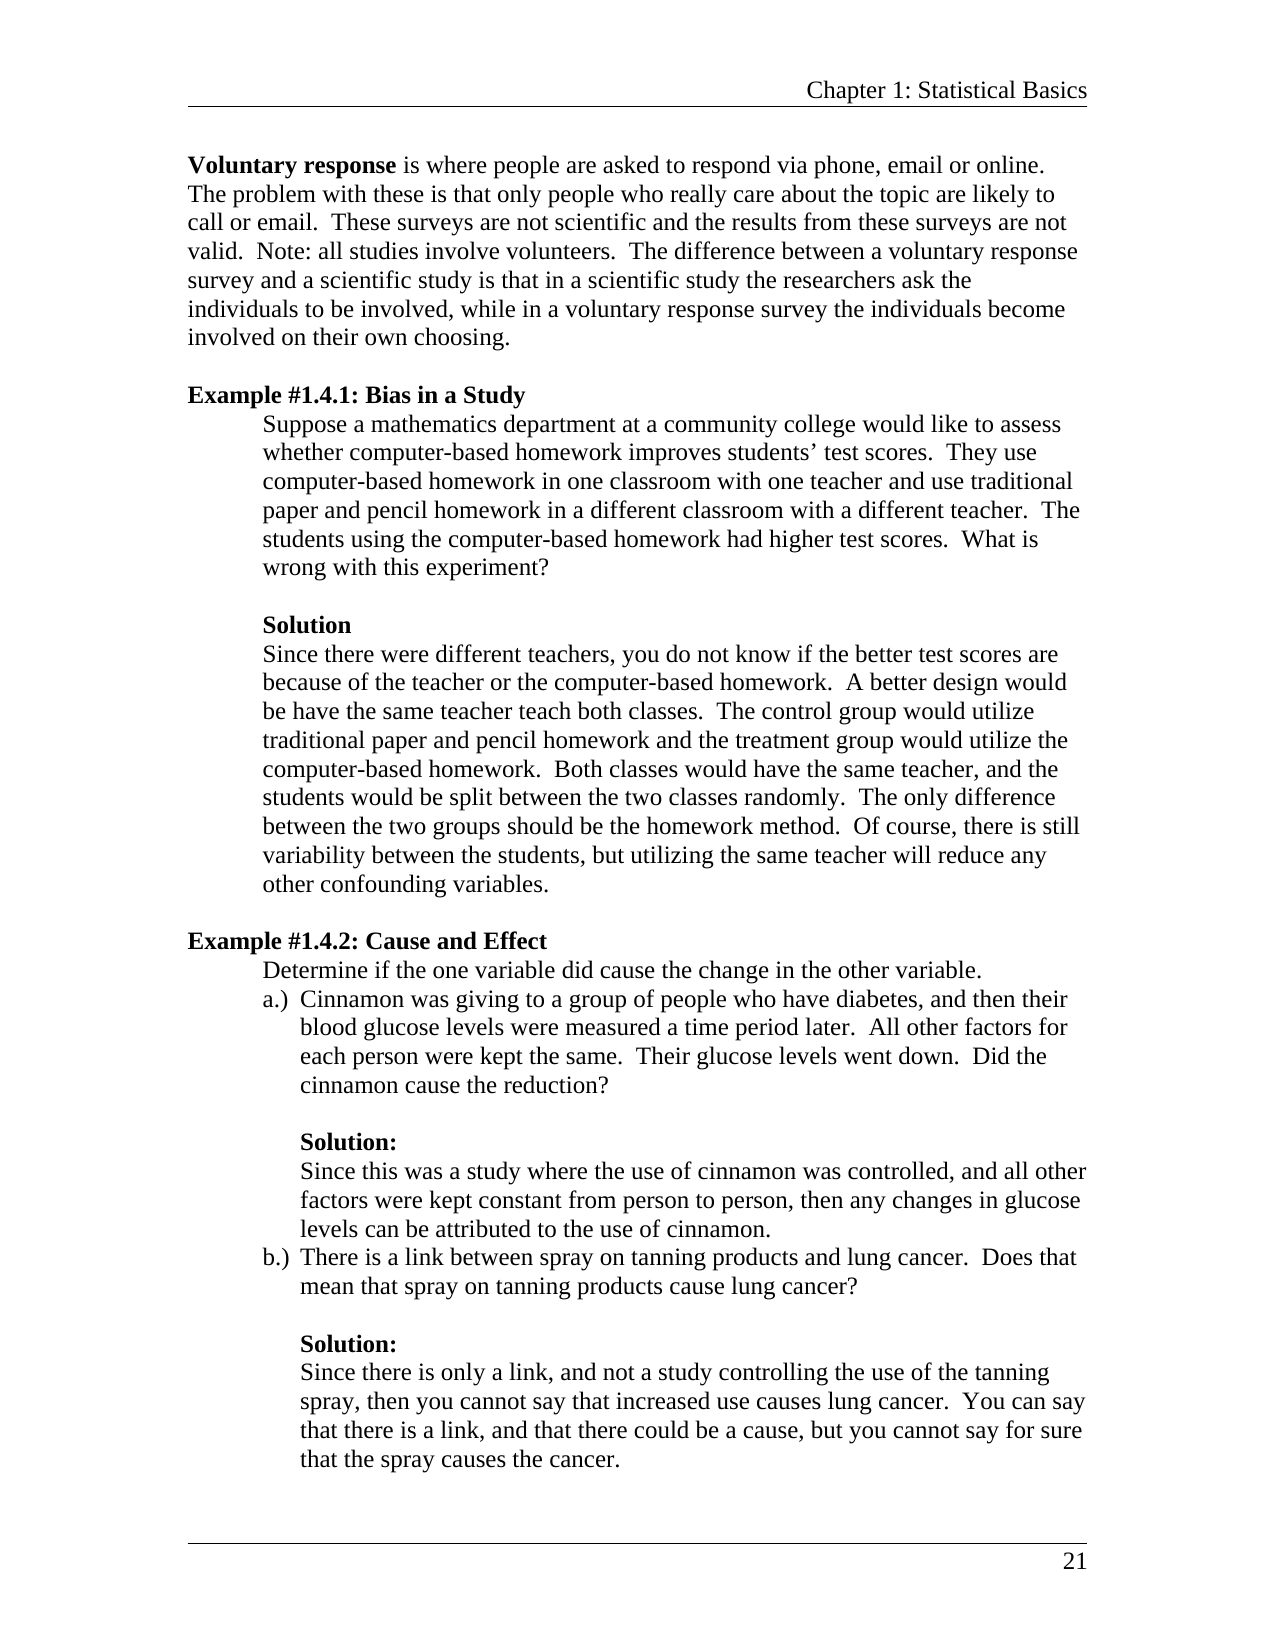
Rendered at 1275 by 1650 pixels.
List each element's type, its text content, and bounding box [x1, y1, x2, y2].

text Solution: [300, 1329, 1087, 1357]
text Since there is only a link, and not a study controlling the use of the tanning spray, then you cannot say that increased use causes lung cancer. You can say that there is a link, and that there could be a cause, but you cannot say for sure that the spray causes the cancer. [300, 1357, 1087, 1472]
text Voluntary response is where people are asked to respond via phone, email or online. The problem with these is that only people who really care about the topic are likely to call or email. These surveys are not scientific and the results from these surveys are not valid. Note: all studies involve volunteers. The difference between a voluntary response survey and a scientific study is that in a scientific study the researchers ask the individuals to be involved, while in a voluntary response survey the individuals become involved on their own choosing. [187, 150, 1087, 351]
text Example #1.4.1: Bias in a Study [187, 380, 1087, 409]
text Solution: [300, 1127, 1087, 1156]
text Example #1.4.2: Cause and Effect [187, 926, 1087, 955]
text Since this was a study where the use of cinnamon was controlled, and all other factors were kept constant from person to person, then any changes in glucose levels can be attributed to the use of cinnamon. [300, 1156, 1087, 1242]
text Solution [187, 610, 1087, 639]
text Determine if the one variable did cause the change in the other variable. [187, 955, 1087, 984]
list Cinnamon was giving to a group of people who have diabetes, and then their blood glucose levels were measured a time period later. All other factors for each person were kept the same. Their glucose levels went down. Did the cinnamon cause the reduction? [262, 984, 1087, 1099]
text Since there were different teachers, you do not know if the better test scores are because of the teacher or the computer-based homework. A better design would be have the same teacher teach both classes. The control group would utilize traditional paper and pencil homework and the treatment group would utilize the computer-based homework. Both classes would have the same teacher, and the students would be split between the two classes randomly. The only difference between the two groups should be the homework method. Of course, there is still variability between the students, but utilizing the same teacher will reduce any other confounding variables. [262, 639, 1087, 897]
list There is a link between spray on tanning products and lung cancer. Does that mean that spray on tanning products cause lung cancer? [262, 1242, 1087, 1300]
text Suppose a mathematics department at a community college would like to assess whether computer-based homework improves students’ test scores. They use computer-based homework in one classroom with one teacher and use traditional paper and pencil homework in a different classroom with a different teacher. The students using the computer-based homework had higher test scores. What is wrong with this experiment? [262, 409, 1087, 581]
